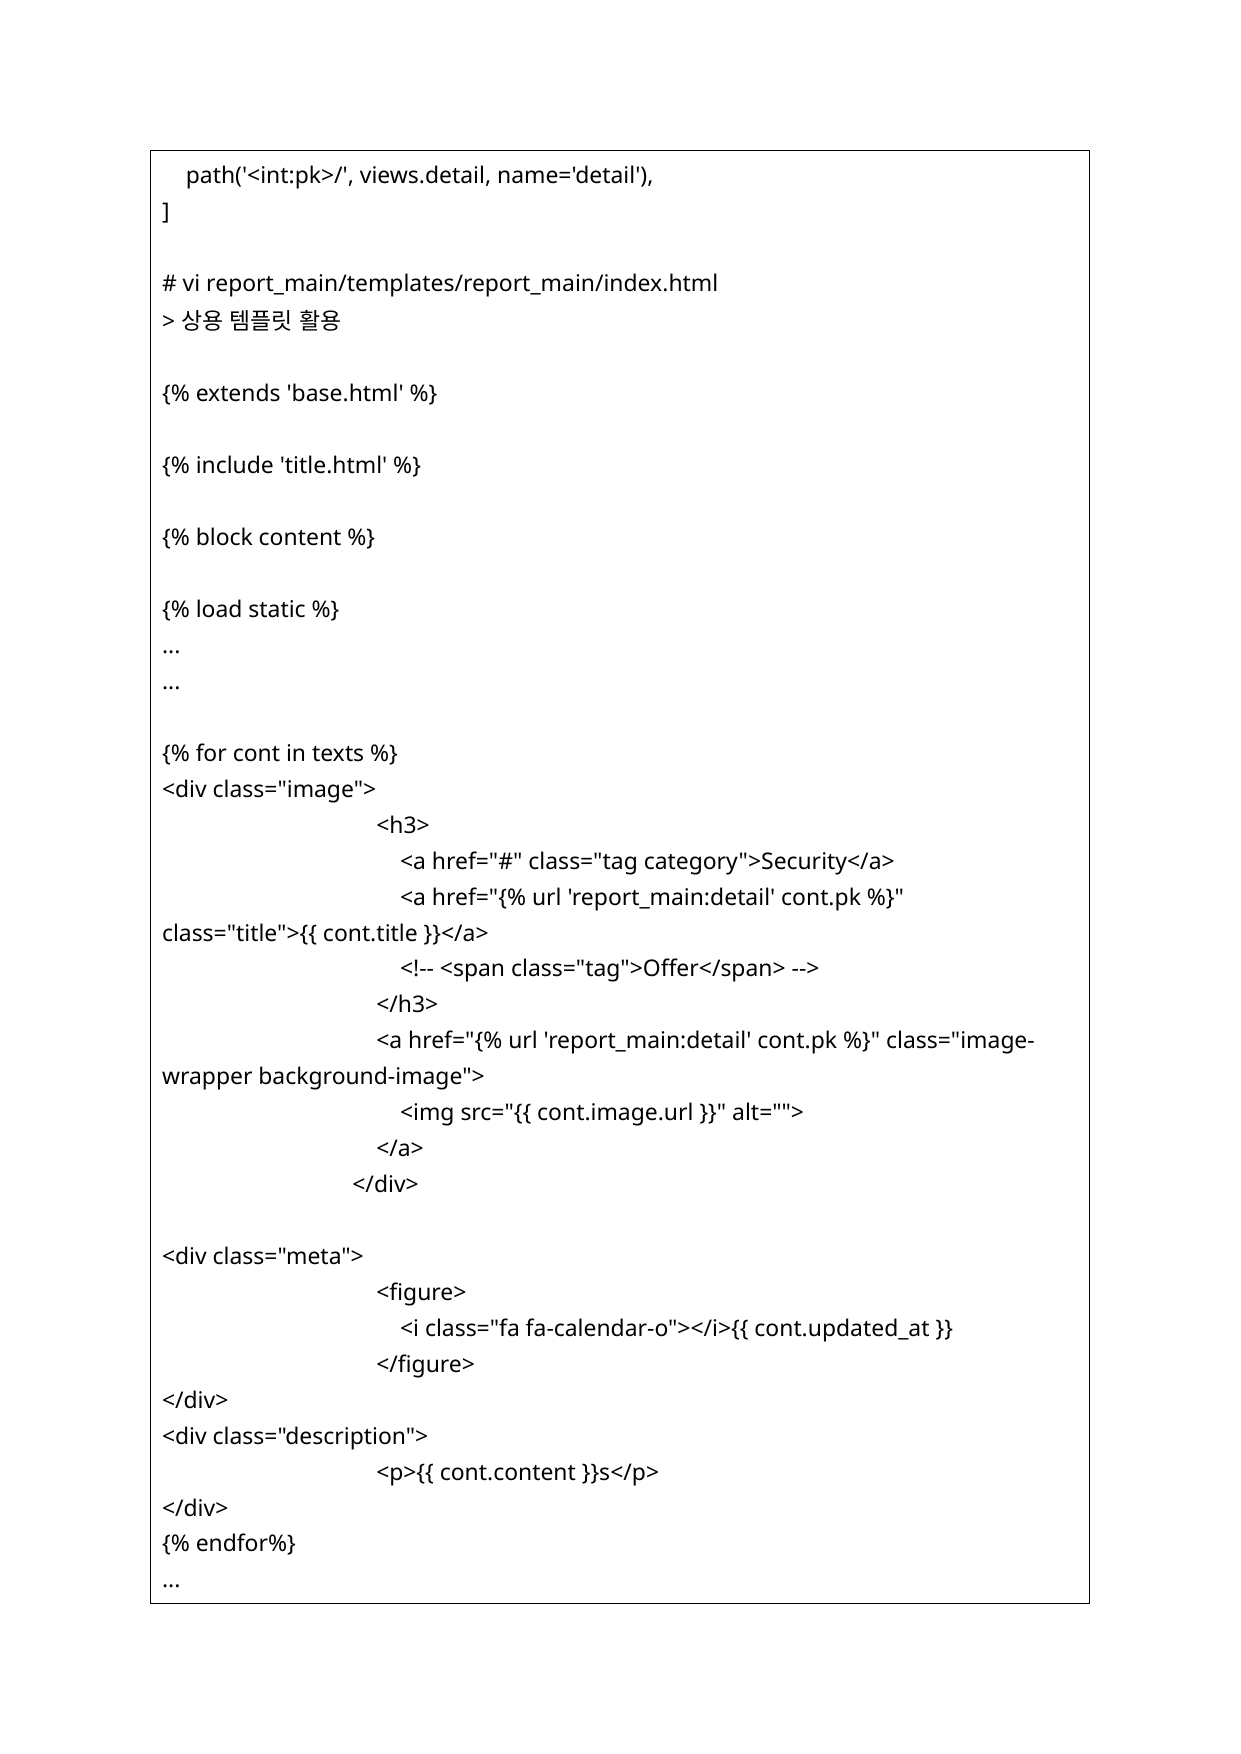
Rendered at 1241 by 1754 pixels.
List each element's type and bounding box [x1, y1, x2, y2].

table_cell [151, 151, 1089, 1603]
